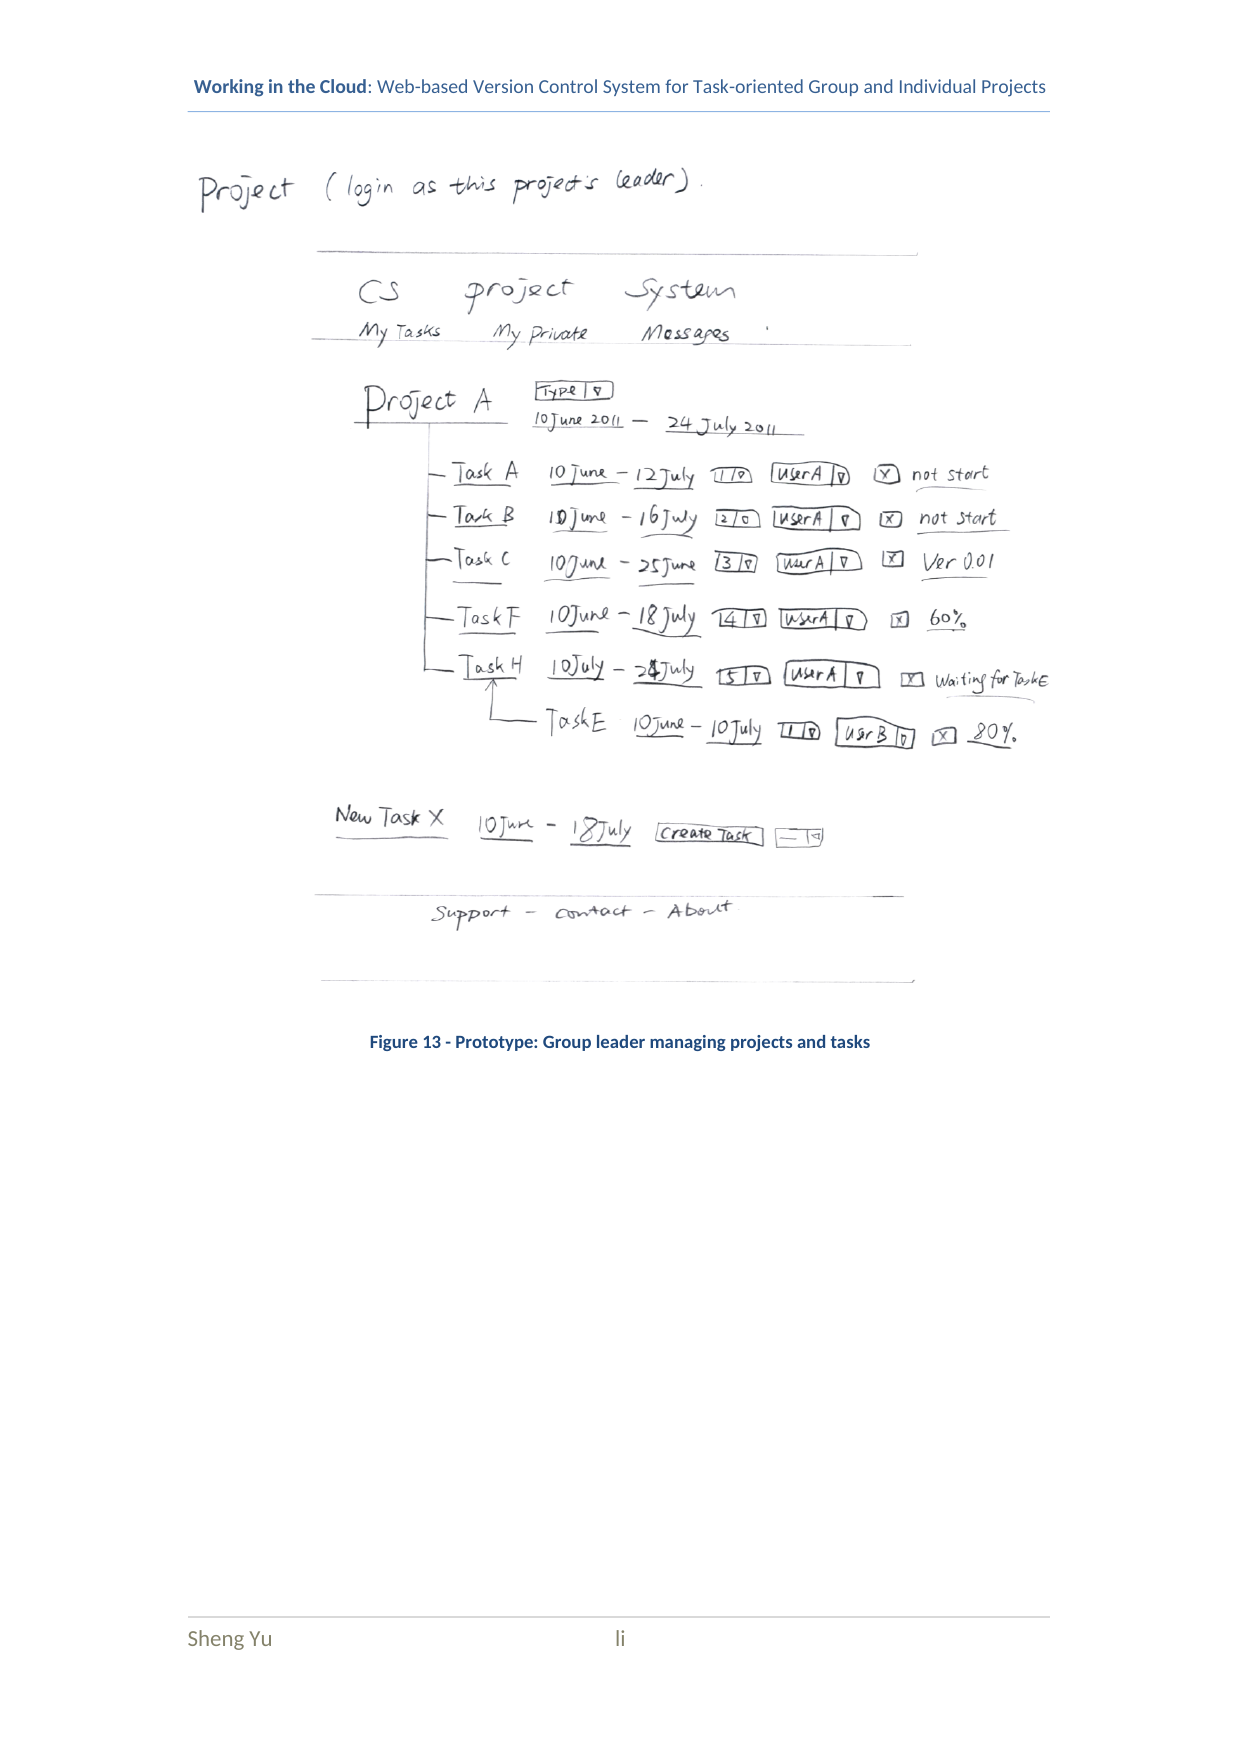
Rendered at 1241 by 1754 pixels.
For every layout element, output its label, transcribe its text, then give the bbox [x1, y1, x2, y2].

text Figure 13 - Prototype: Group leader managing projects and tasks [187, 1031, 1053, 1054]
picture [187, 150, 1049, 992]
